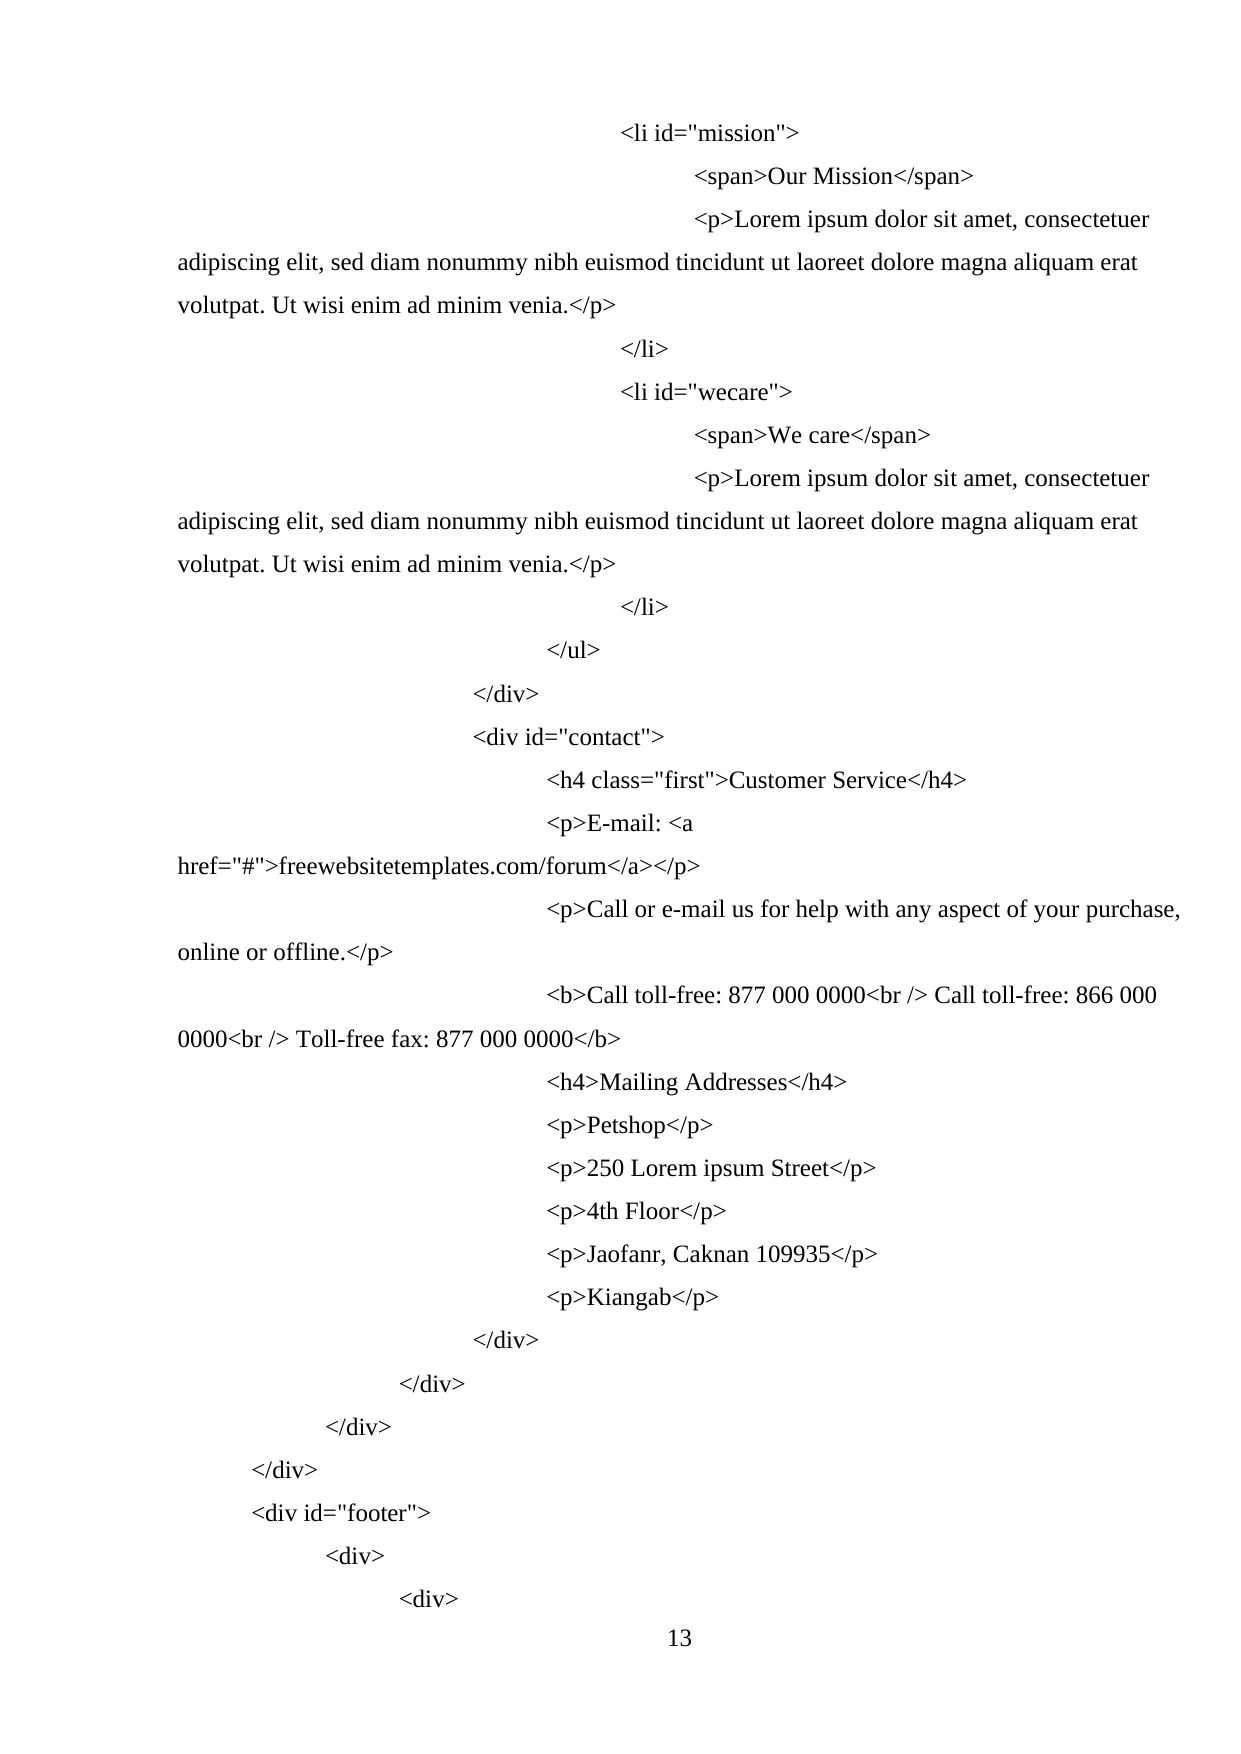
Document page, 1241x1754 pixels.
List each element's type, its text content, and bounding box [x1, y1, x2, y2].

text <span>Our Mission</span> [177, 161, 1181, 190]
text </div> [177, 1326, 1181, 1354]
text <b>Call toll-free: 877 000 0000<br /> Call toll-free: 866 000 0000<br /> Toll-free fax: 877 000 0000</b> [177, 981, 1181, 1052]
text </div> [177, 1412, 1181, 1441]
text <span>We care</span> [177, 420, 1181, 449]
text <p>250 Lorem ipsum Street</p> [177, 1153, 1181, 1182]
text <p>Petshop</p> [177, 1110, 1181, 1139]
text <p>Kiangab</p> [177, 1282, 1181, 1311]
text </ul> [177, 636, 1181, 664]
text <p>E-mail: <a href="#">freewebsitetemplates.com/forum</a></p> [177, 808, 1181, 880]
text <p>4th Floor</p> [177, 1196, 1181, 1225]
text <h4 class="first">Customer Service</h4> [177, 765, 1181, 794]
text <p>Call or e-mail us for help with any aspect of your purchase, online or offline.</p> [177, 894, 1181, 966]
text <div id="footer"> [177, 1498, 1181, 1527]
text <div> [177, 1584, 1181, 1613]
text <div> [177, 1541, 1181, 1570]
text </div> [177, 1455, 1181, 1484]
text <p>Jaofanr, Caknan 109935</p> [177, 1239, 1181, 1268]
text <li id="mission"> [177, 118, 1181, 147]
text <h4>Mailing Addresses</h4> [177, 1067, 1181, 1096]
text <li id="wecare"> [177, 377, 1181, 406]
text </li> [177, 592, 1181, 621]
text </div> [177, 1369, 1181, 1397]
text </div> [177, 679, 1181, 707]
text </li> [177, 334, 1181, 362]
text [177, 204, 1181, 319]
text <div id="contact"> [177, 722, 1181, 751]
